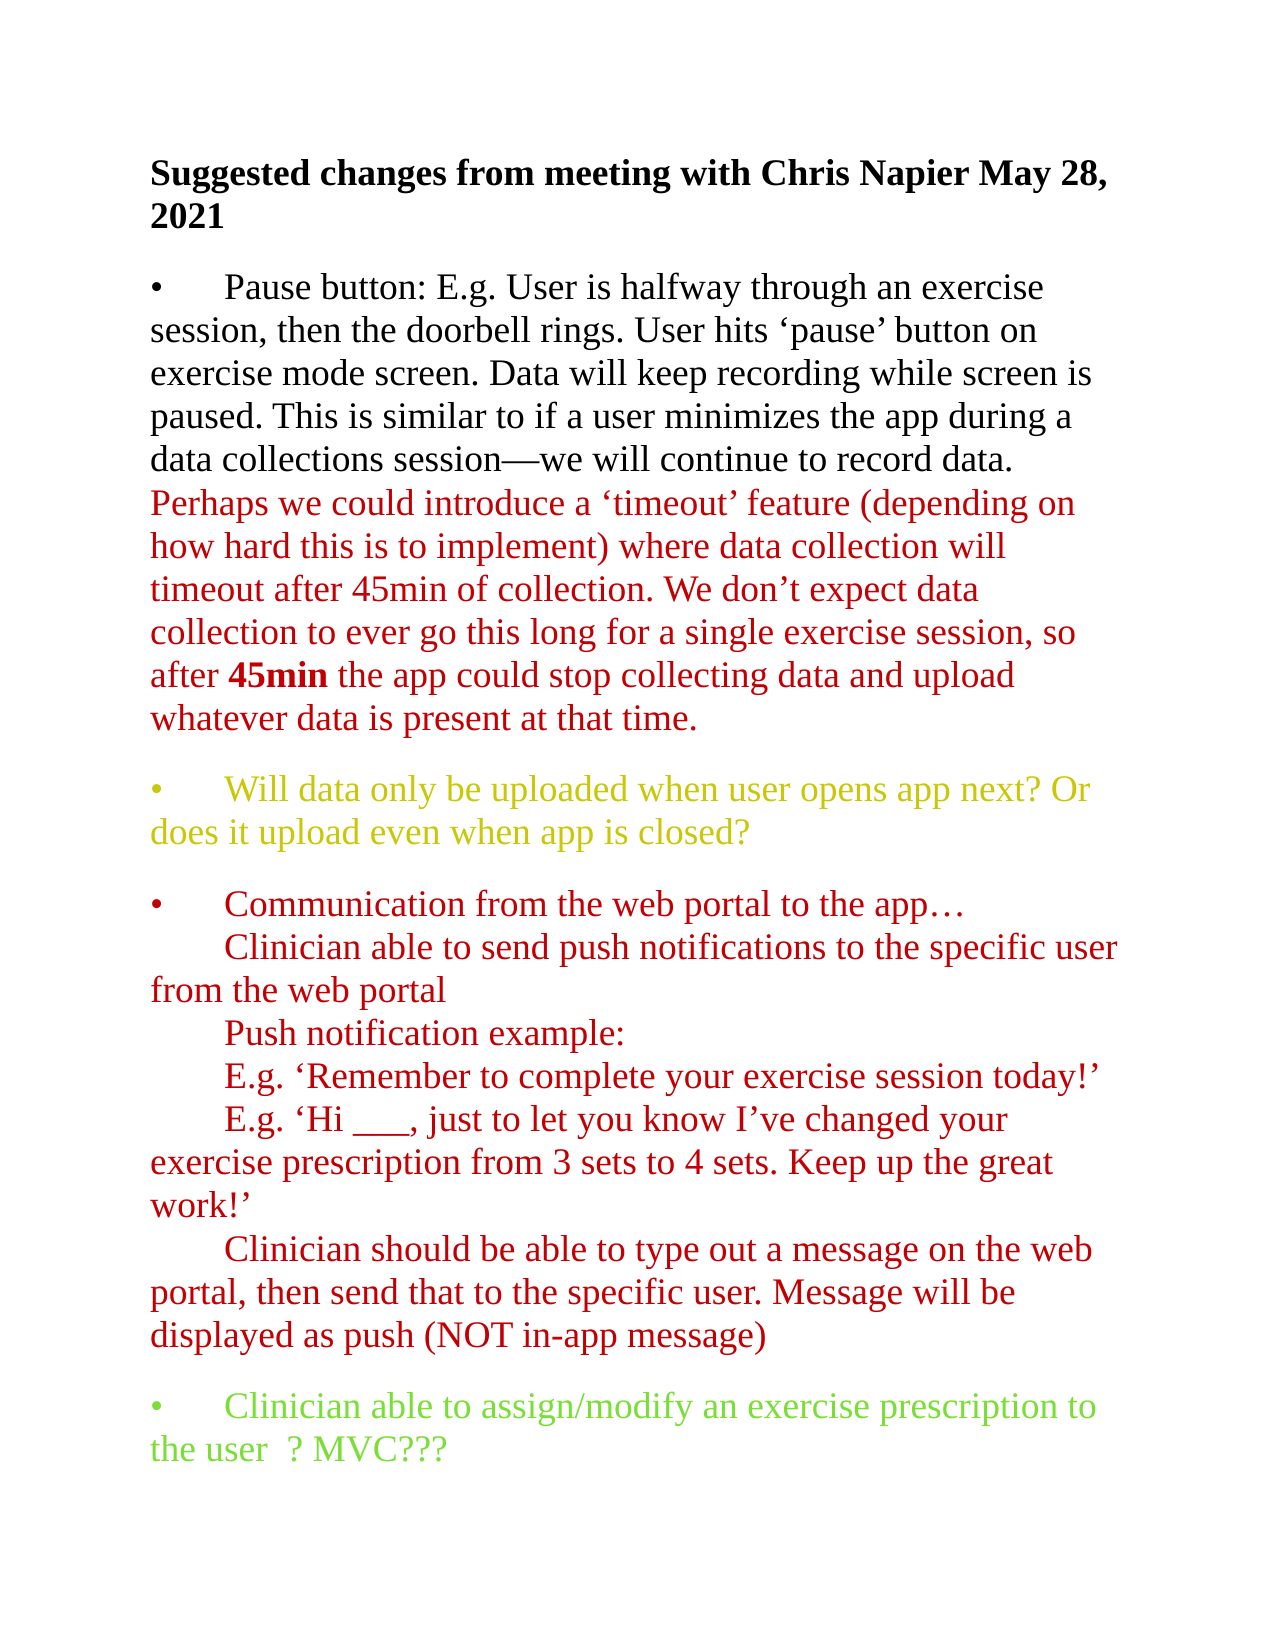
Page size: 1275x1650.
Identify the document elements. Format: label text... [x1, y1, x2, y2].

text • Communication from the web portal to the app… [150, 883, 1125, 926]
text • Pause button: E.g. User is halfway through an exercise session, then the doorbell rings. User hits ‘pause’ button on exercise mode screen. Data will keep recording while screen is paused. This is similar to if a user minimizes the app during a data collections session—we will continue to record data. Perhaps we could introduce a ‘timeout’ feature (depending on how hard this is to implement) where data collection will timeout after 45min of collection. We don’t expect data collection to ever go this long for a single exercise session, so after 45min the app could stop collecting data and upload whatever data is present at that time. [150, 265, 1125, 739]
text Clinician able to send push notifications to the specific user from the web portal [150, 926, 1125, 1012]
text • Will data only be uploaded when user opens app next? Or does it upload even when app is closed? [150, 768, 1125, 854]
text • Clinician able to assign/modify an exercise prescription to the user ? MVC??? [150, 1386, 1125, 1472]
text Push notification example: [150, 1012, 1125, 1056]
text Clinician should be able to type out a message on the web portal, then send that to the specific user. Message will be displayed as push (NOT in-app message) [150, 1228, 1125, 1357]
text E.g. ‘Remember to complete your exercise session today!’ [150, 1056, 1125, 1099]
text E.g. ‘Hi ___, just to let you know I’ve changed your exercise prescription from 3 sets to 4 sets. Keep up the great work!’ [150, 1099, 1125, 1228]
text Suggested changes from meeting with Chris Napier May 28, 2021 [150, 150, 1125, 236]
